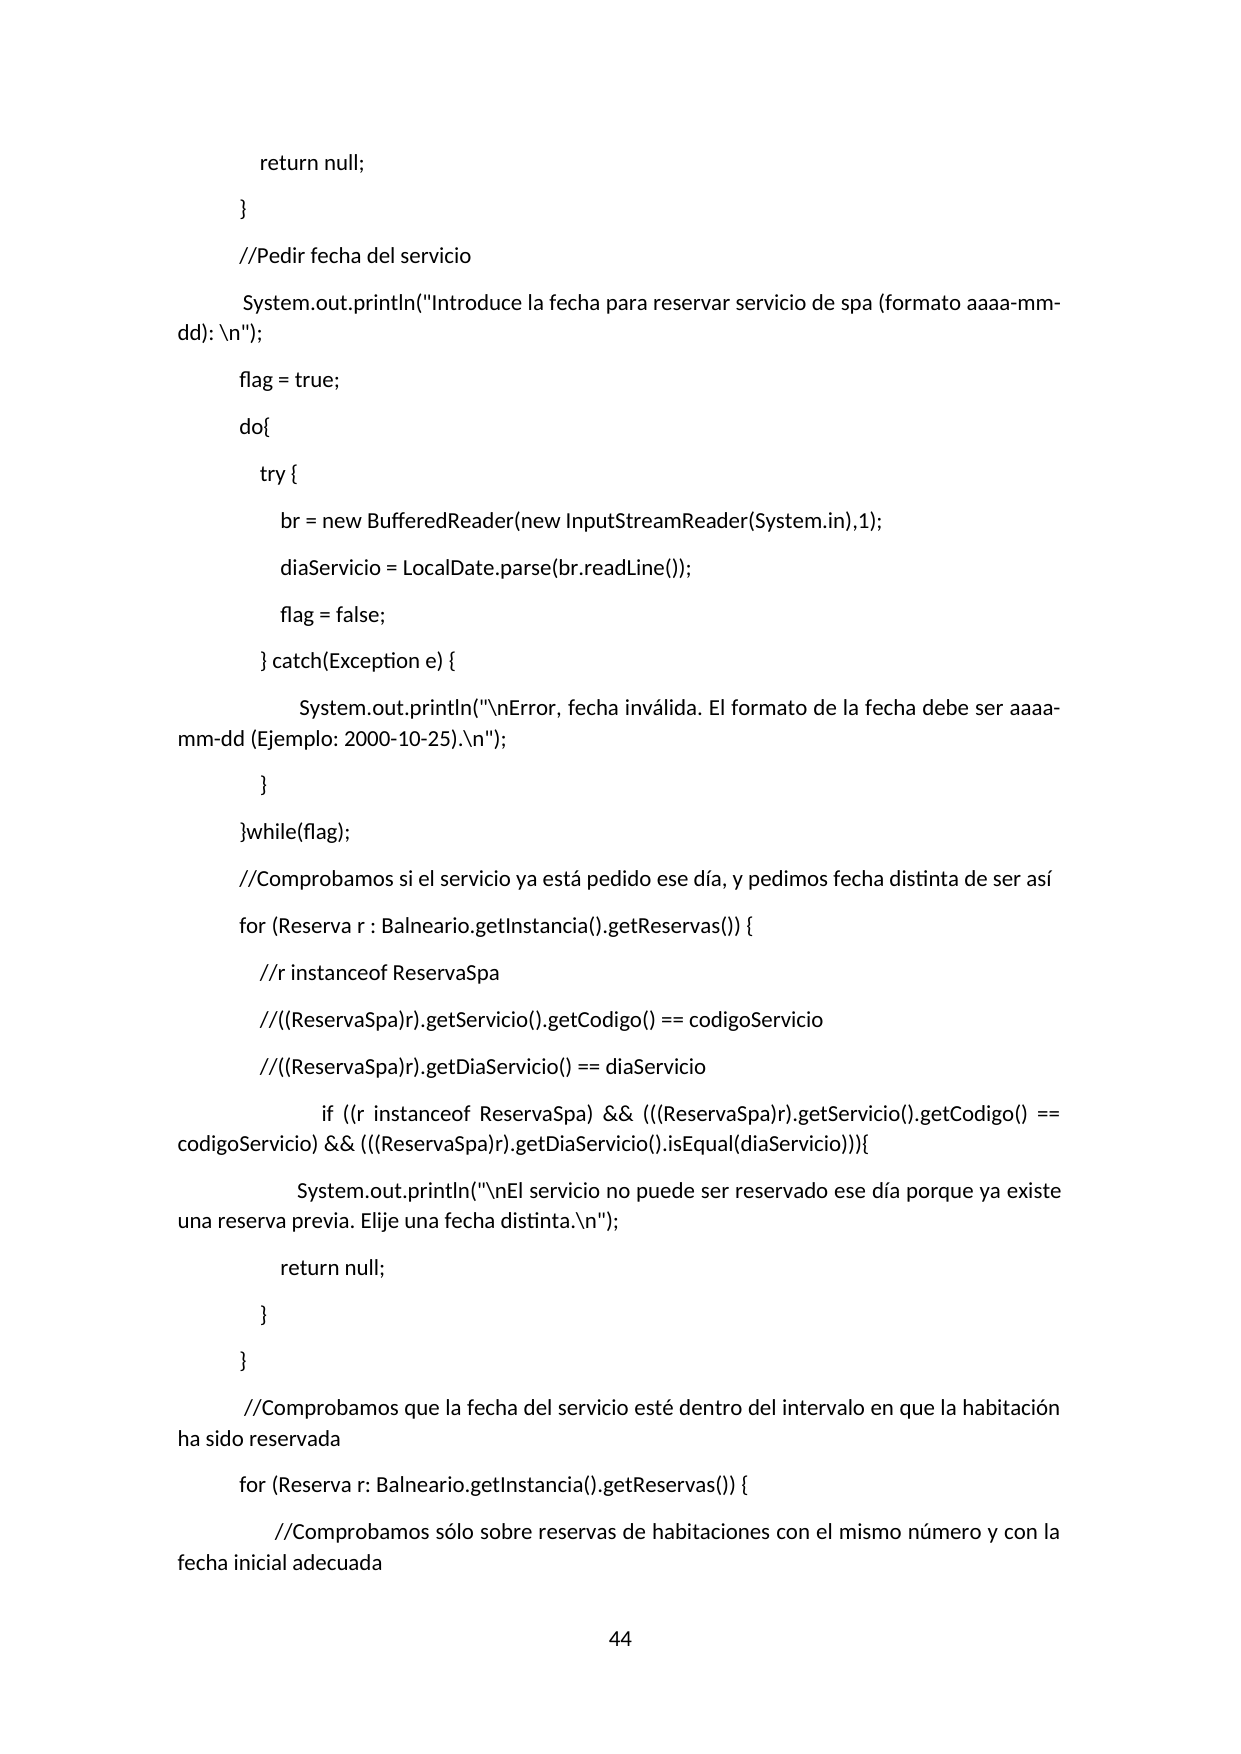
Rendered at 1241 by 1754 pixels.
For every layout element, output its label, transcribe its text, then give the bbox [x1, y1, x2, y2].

text //Pedir fecha del servicio [177, 241, 1063, 269]
text diaServicio = LocalDate.parse(br.readLine()); [177, 553, 1063, 581]
text flag = true; [177, 365, 1063, 393]
text for (Reserva r : Balneario.getInstancia().getReservas()) { [177, 911, 1063, 939]
text //((ReservaSpa)r).getDiaServicio() == diaServicio [177, 1052, 1063, 1080]
text flag = false; [177, 600, 1063, 628]
text //r instanceof ReservaSpa [177, 958, 1063, 986]
text do{ [177, 412, 1063, 440]
text } [177, 1347, 1063, 1374]
text } catch(Exception e) { [177, 647, 1063, 674]
text System.out.println("\nEl servicio no puede ser reservado ese día porque ya existe una reserva previa. Elije una fecha distinta.\n"); [177, 1176, 1063, 1234]
text try { [177, 459, 1063, 487]
text System.out.println("\nError, fecha inválida. El formato de la fecha debe ser aaaa-mm-dd (Ejemplo: 2000-10-25).\n"); [177, 693, 1063, 752]
text return null; [177, 1253, 1063, 1281]
text for (Reserva r: Balneario.getInstancia().getReservas()) { [177, 1471, 1063, 1498]
text //Comprobamos que la fecha del servicio esté dentro del intervalo en que la habitación ha sido reservada [177, 1393, 1063, 1452]
text } [177, 1300, 1063, 1328]
text //Comprobamos sólo sobre reservas de habitaciones con el mismo número y con la fecha inicial adecuada [177, 1517, 1063, 1576]
text }while(flag); [177, 817, 1063, 845]
text //((ReservaSpa)r).getServicio().getCodigo() == codigoServicio [177, 1005, 1063, 1033]
text } [177, 771, 1063, 798]
text System.out.println("Introduce la fecha para reservar servicio de spa (formato aaaa-mm-dd): \n"); [177, 288, 1063, 346]
text } [177, 194, 1063, 222]
text return null; [177, 148, 1063, 176]
text br = new BufferedReader(new InputStreamReader(System.in),1); [177, 506, 1063, 534]
text if ((r instanceof ReservaSpa) && (((ReservaSpa)r).getServicio().getCodigo() == codigoServicio) && (((ReservaSpa)r).getDiaServicio().isEqual(diaServicio))){ [177, 1099, 1063, 1157]
text //Comprobamos si el servicio ya está pedido ese día, y pedimos fecha distinta de ser así [177, 864, 1063, 892]
